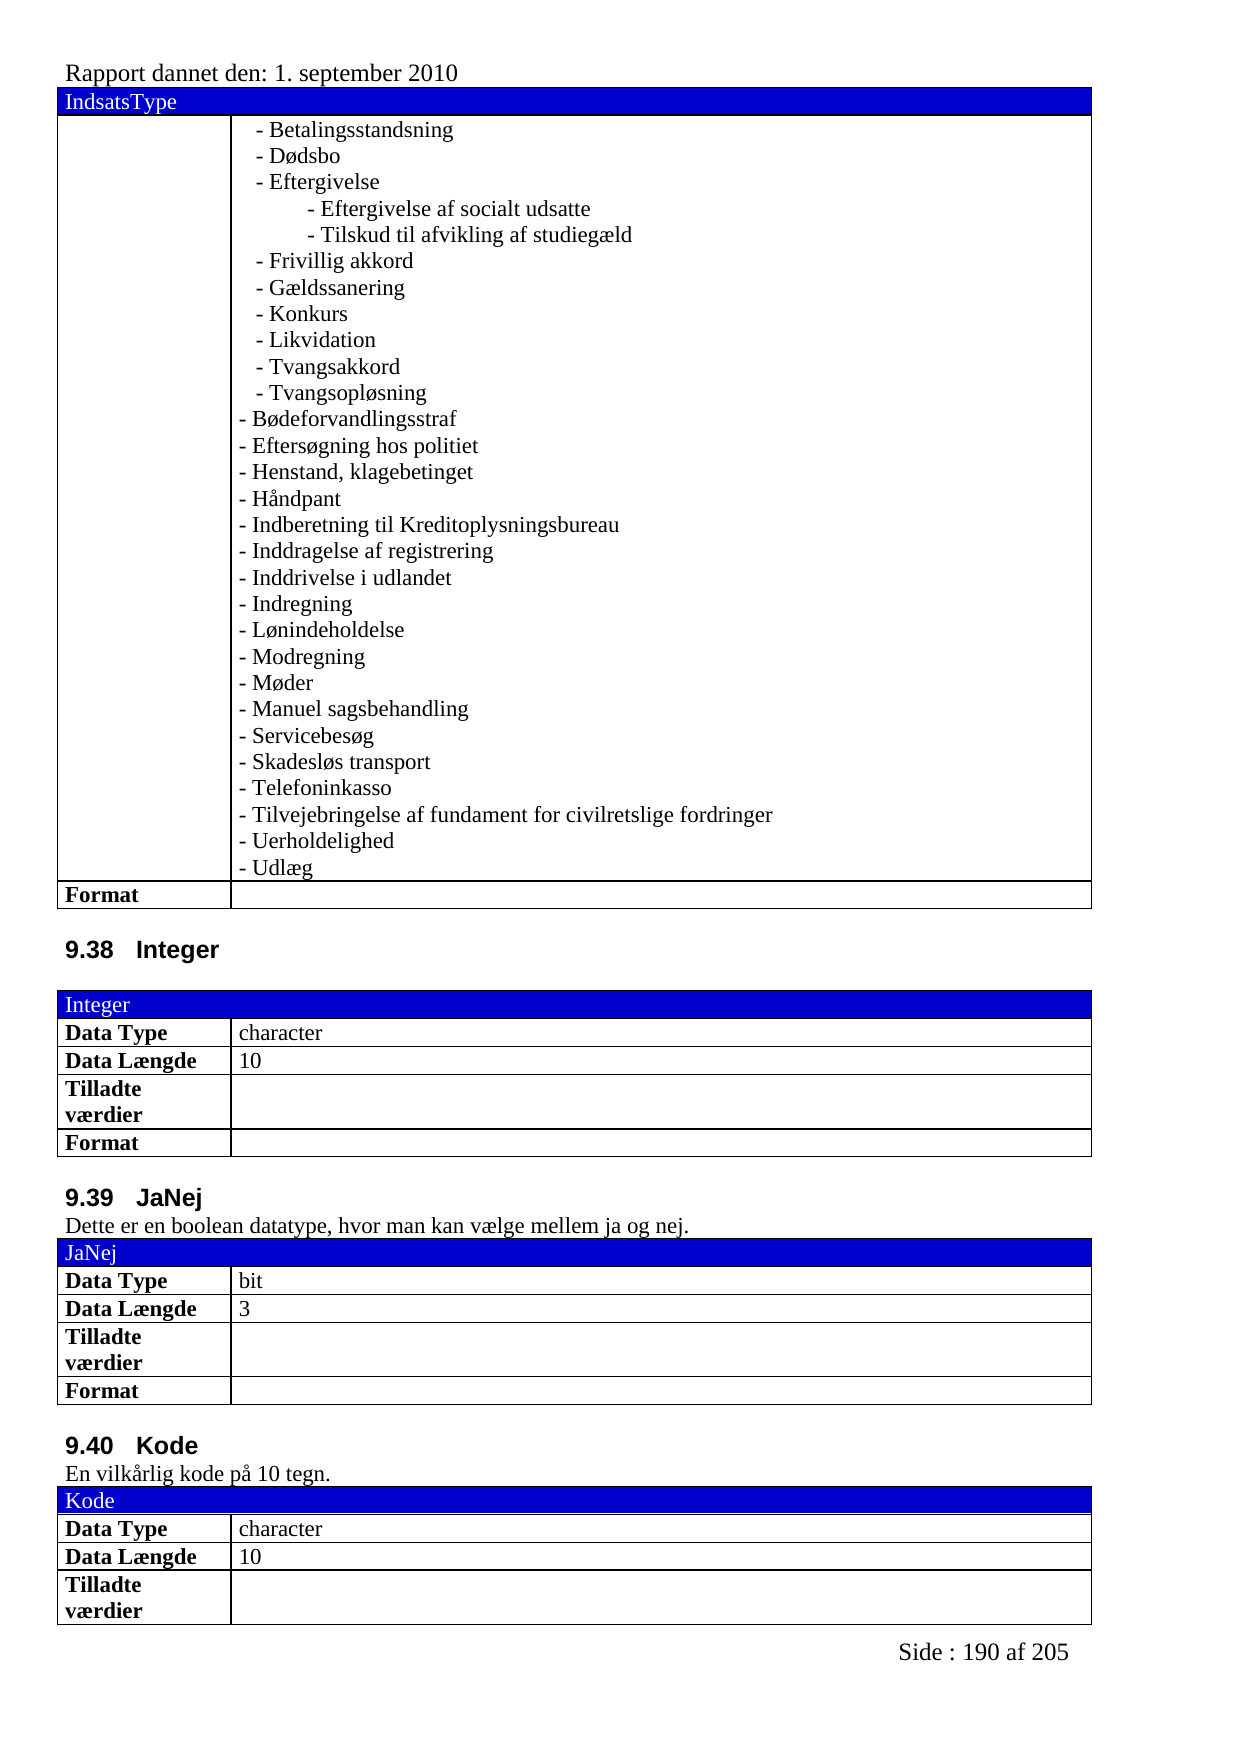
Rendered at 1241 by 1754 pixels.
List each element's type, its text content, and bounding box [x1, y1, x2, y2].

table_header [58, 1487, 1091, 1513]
text Dette er en boolean datatype, hvor man kan vælge mellem ja og nej. [65, 1212, 1181, 1238]
subtitle JaNej [65, 1183, 1181, 1212]
subtitle Kode [65, 1431, 1181, 1460]
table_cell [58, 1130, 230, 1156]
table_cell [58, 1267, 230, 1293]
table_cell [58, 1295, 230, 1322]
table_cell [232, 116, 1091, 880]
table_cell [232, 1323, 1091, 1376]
subtitle Integer [65, 935, 1181, 964]
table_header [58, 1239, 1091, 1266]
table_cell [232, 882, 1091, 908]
text En vilkårlig kode på 10 tegn. [65, 1460, 1181, 1486]
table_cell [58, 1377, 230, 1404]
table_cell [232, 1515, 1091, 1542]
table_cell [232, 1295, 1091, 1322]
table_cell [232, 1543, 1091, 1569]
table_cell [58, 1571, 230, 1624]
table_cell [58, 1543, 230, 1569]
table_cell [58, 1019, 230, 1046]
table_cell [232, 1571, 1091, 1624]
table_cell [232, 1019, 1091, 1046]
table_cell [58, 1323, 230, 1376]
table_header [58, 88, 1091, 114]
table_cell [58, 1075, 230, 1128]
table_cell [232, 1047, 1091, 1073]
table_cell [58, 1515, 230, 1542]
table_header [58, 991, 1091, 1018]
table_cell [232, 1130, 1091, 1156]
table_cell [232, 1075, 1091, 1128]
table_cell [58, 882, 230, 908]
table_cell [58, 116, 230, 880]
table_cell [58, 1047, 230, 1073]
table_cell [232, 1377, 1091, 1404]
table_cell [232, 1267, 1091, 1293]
